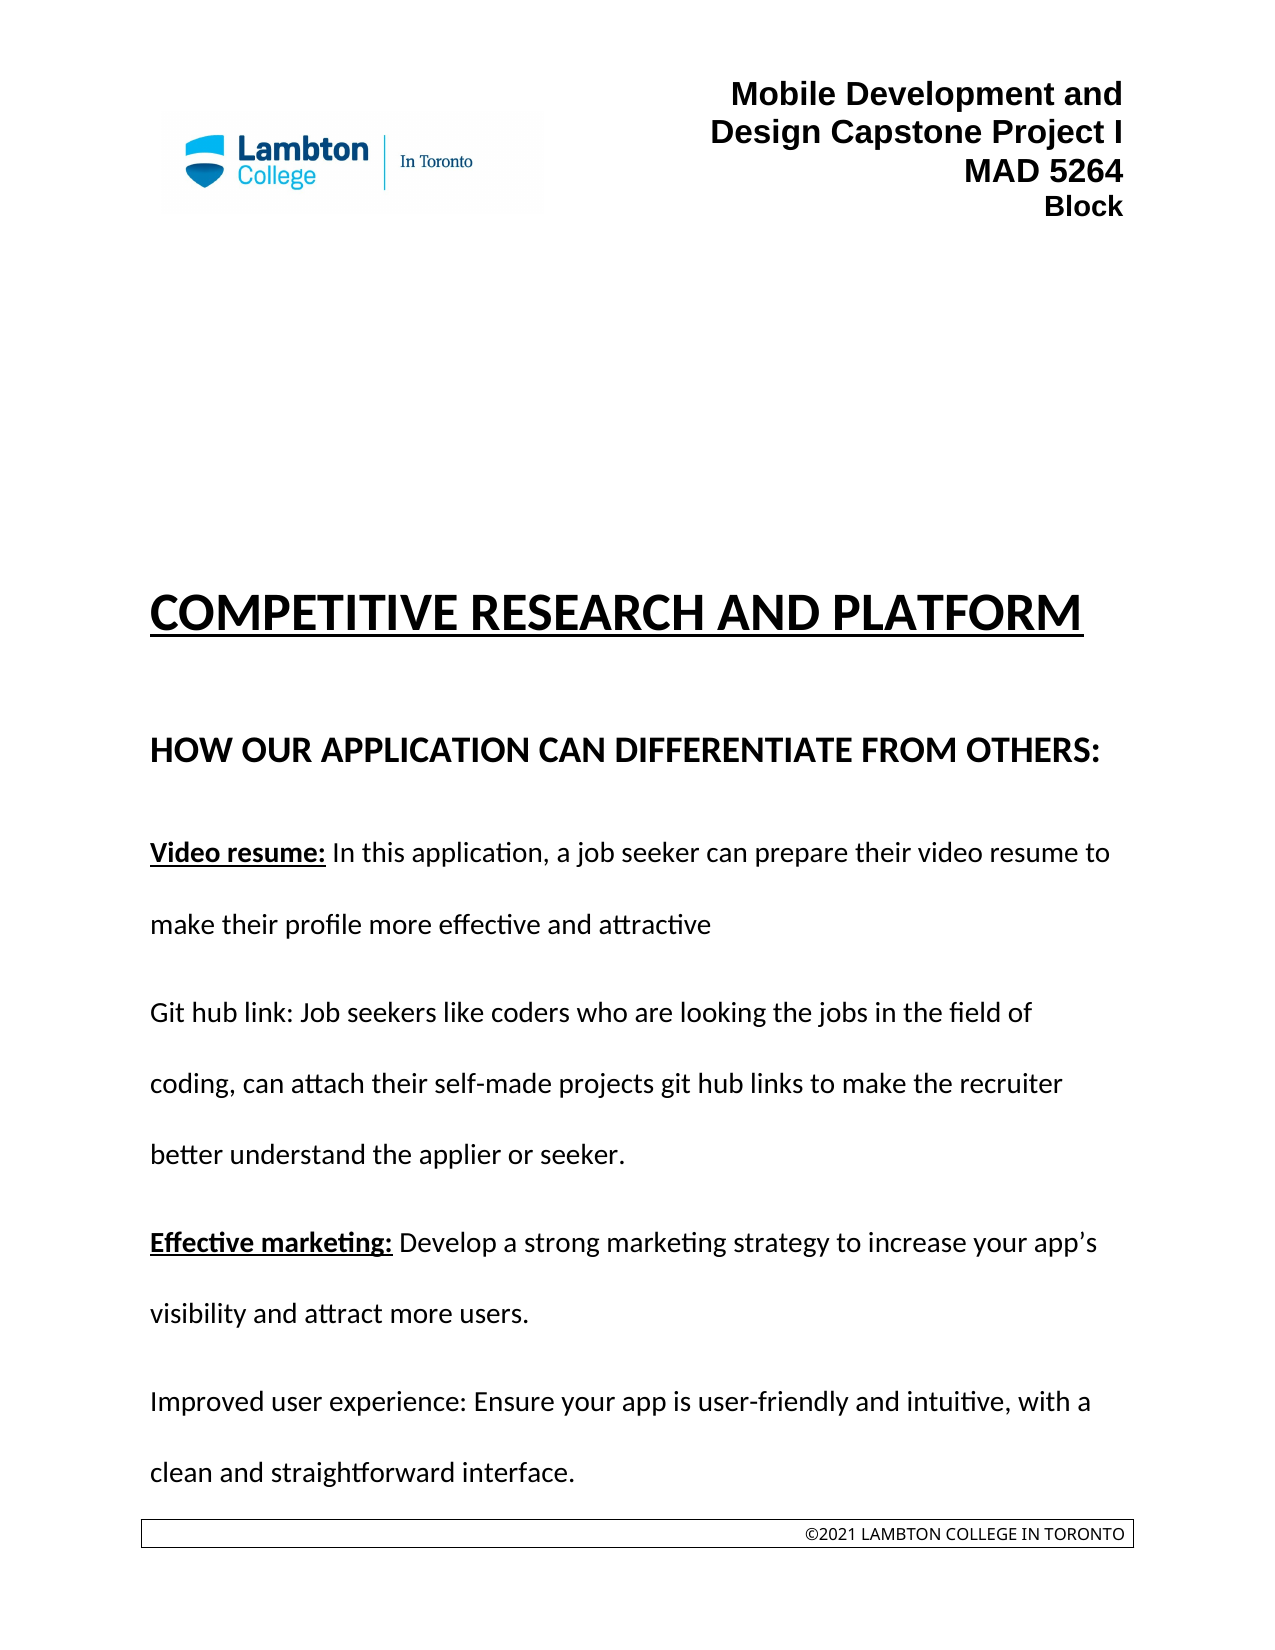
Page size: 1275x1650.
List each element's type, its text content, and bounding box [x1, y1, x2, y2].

text Video resume: In this application, a job seeker can prepare their video resume to make their profile more effective and attractive [150, 834, 1125, 941]
text HOW OUR APPLICATION CAN DIFFERENTIATE FROM OTHERS: [150, 726, 1125, 772]
text Git hub link: Job seekers like coders who are looking the jobs in the field of coding, can attach their self-made projects git hub links to make the recruiter better understand the applier or seeker. [150, 994, 1125, 1172]
text COMPETITIVE RESEARCH AND PLATFORM [150, 577, 1125, 643]
text Effective marketing: Develop a strong marketing strategy to increase your app’s visibility and attract more users. [150, 1224, 1125, 1331]
text Improved user experience: Ensure your app is user-friendly and intuitive, with a clean and straightforward interface. [150, 1383, 1125, 1490]
picture [161, 111, 544, 214]
